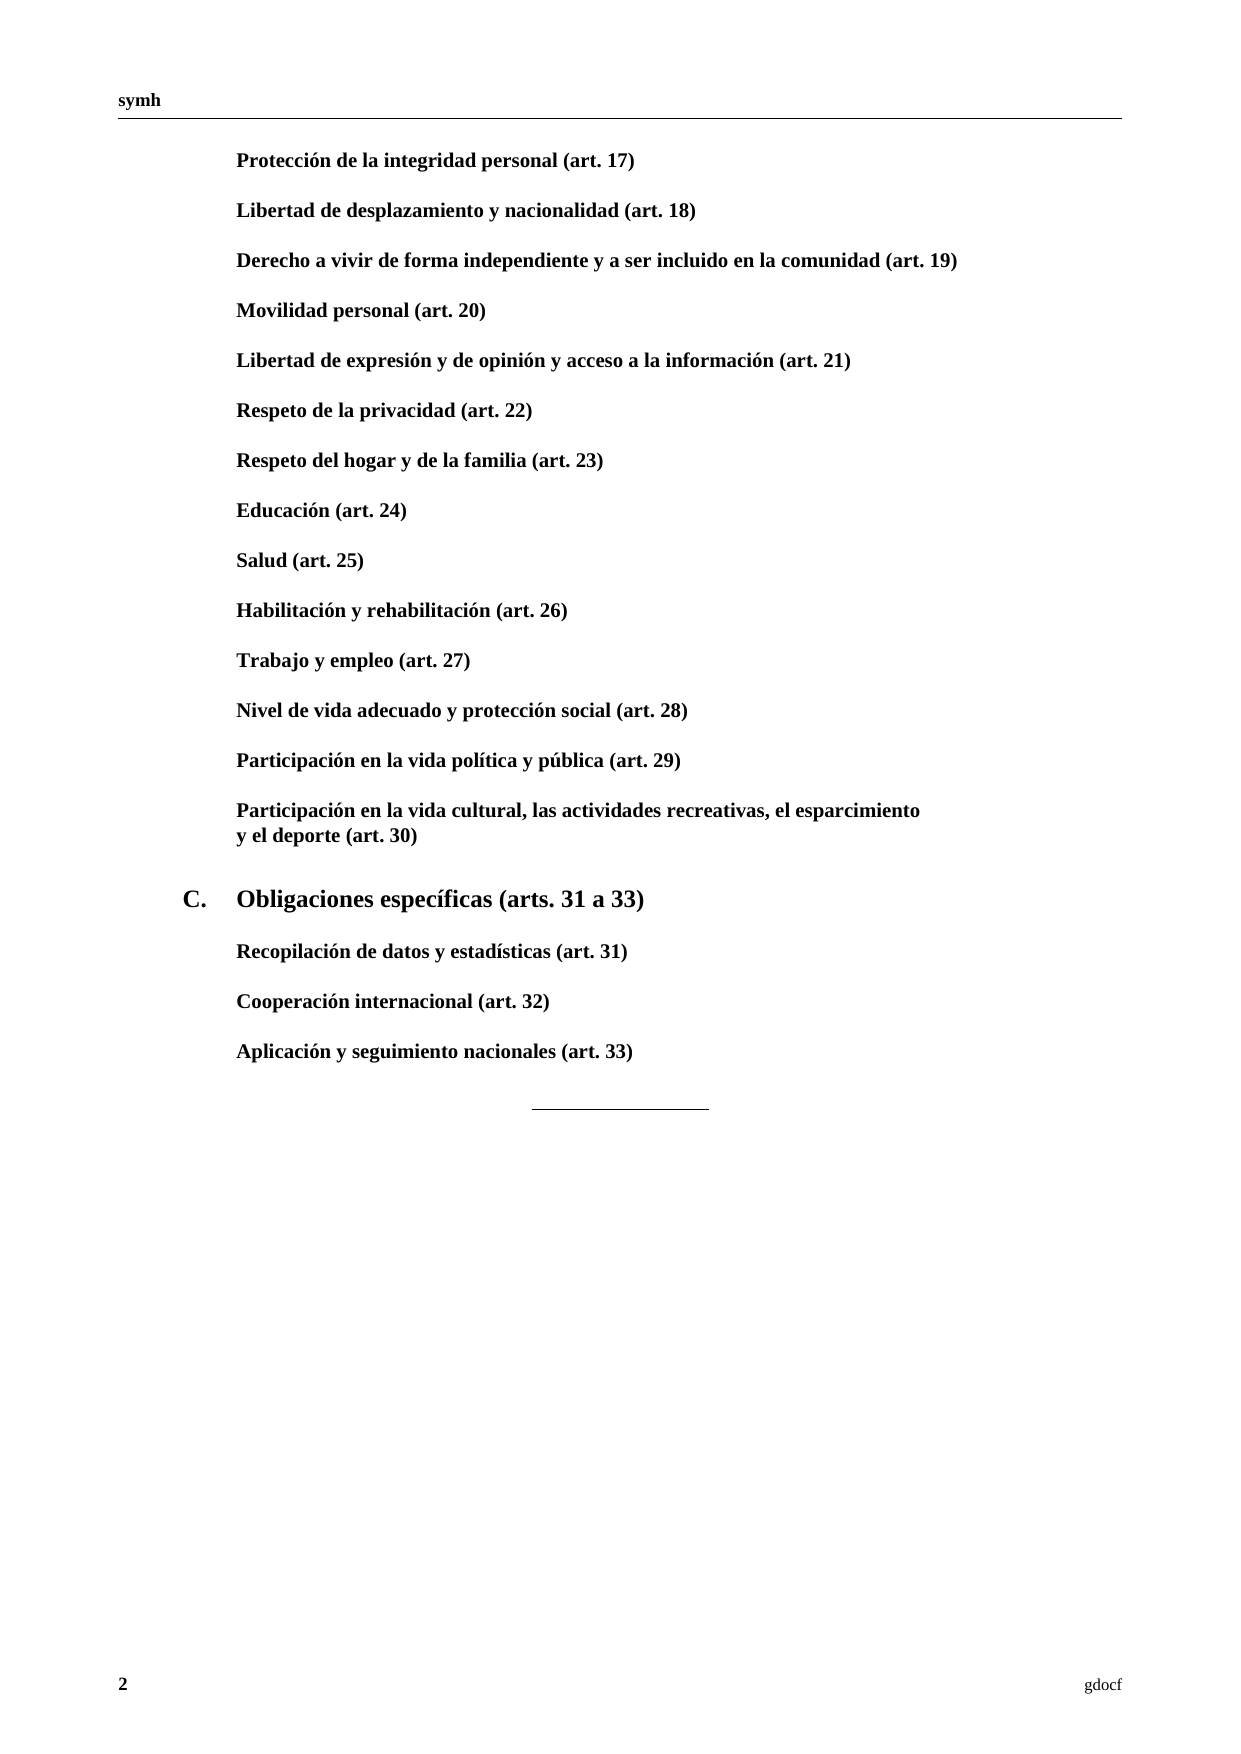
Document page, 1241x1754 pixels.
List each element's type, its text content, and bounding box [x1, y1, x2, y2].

text Respeto de la privacidad (art. 22) [118, 398, 1004, 423]
text Trabajo y empleo (art. 27) [118, 648, 1004, 673]
text Nivel de vida adecuado y protección social (art. 28) [118, 698, 1004, 723]
text Habilitación y rehabilitación (art. 26) [118, 598, 1004, 623]
text C. Obligaciones específicas (arts. 31 a 33) [118, 885, 1004, 913]
text Participación en la vida política y pública (art. 29) [118, 748, 1004, 773]
text Respeto del hogar y de la familia (art. 23) [118, 448, 1004, 473]
text Participación en la vida cultural, las actividades recreativas, el esparcimiento y el deporte (art. 30) [118, 798, 1004, 848]
text Libertad de desplazamiento y nacionalidad (art. 18) [118, 198, 1004, 223]
text Movilidad personal (art. 20) [118, 298, 1004, 323]
text Libertad de expresión y de opinión y acceso a la información (art. 21) [118, 348, 1004, 373]
text Protección de la integridad personal (art. 17) [118, 148, 1004, 173]
text Recopilación de datos y estadísticas (art. 31) [118, 938, 1004, 963]
text Cooperación internacional (art. 32) [118, 988, 1004, 1013]
text Derecho a vivir de forma independiente y a ser incluido en la comunidad (art. 19) [118, 248, 1004, 273]
text Salud (art. 25) [118, 548, 1004, 573]
text Aplicación y seguimiento nacionales (art. 33) [118, 1038, 1004, 1063]
text Educación (art. 24) [118, 498, 1004, 523]
